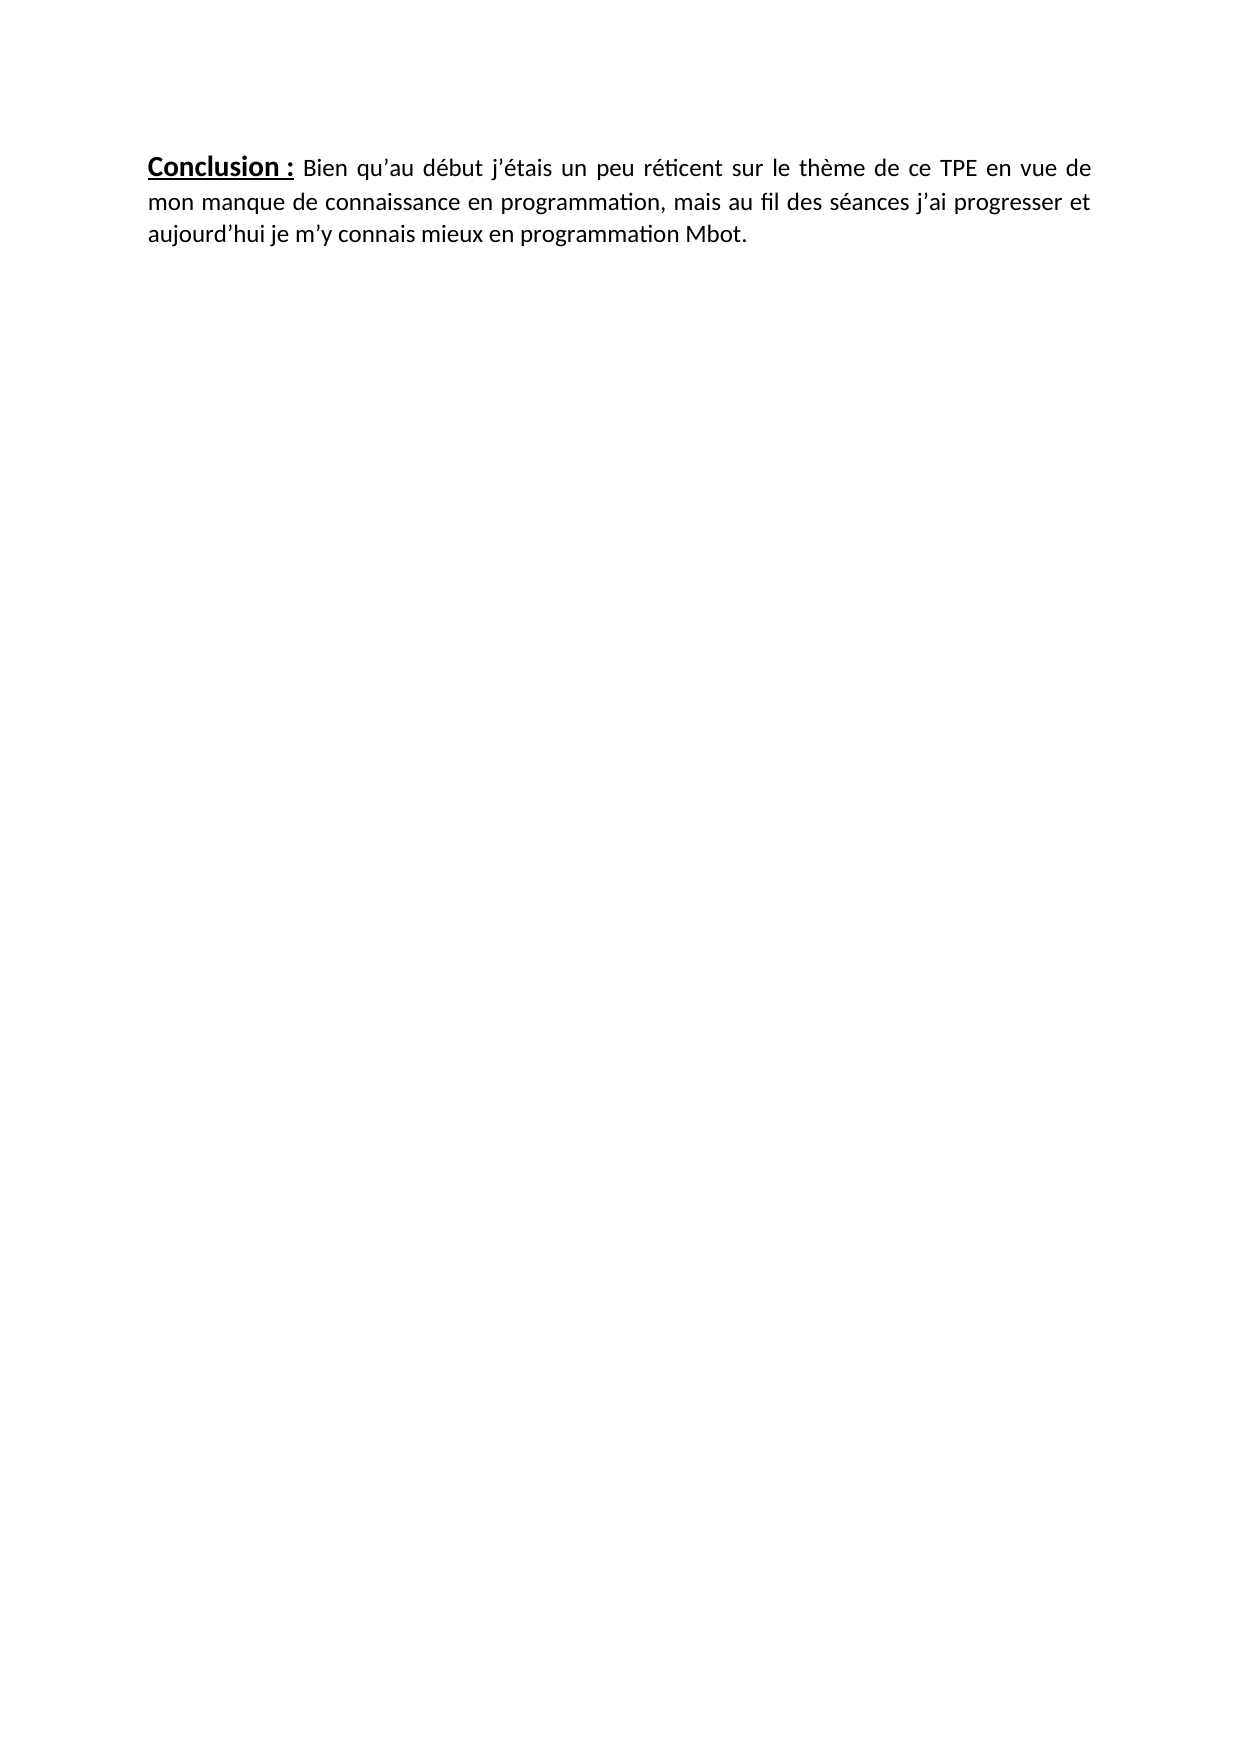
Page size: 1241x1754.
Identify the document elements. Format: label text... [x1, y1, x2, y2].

text Conclusion : Bien qu’au début j’étais un peu réticent sur le thème de ce TPE en vue de mon manque de connaissance en programmation, mais au fil des séances j’ai progresser et aujourd’hui je m’y connais mieux en programmation Mbot. [148, 148, 1093, 249]
